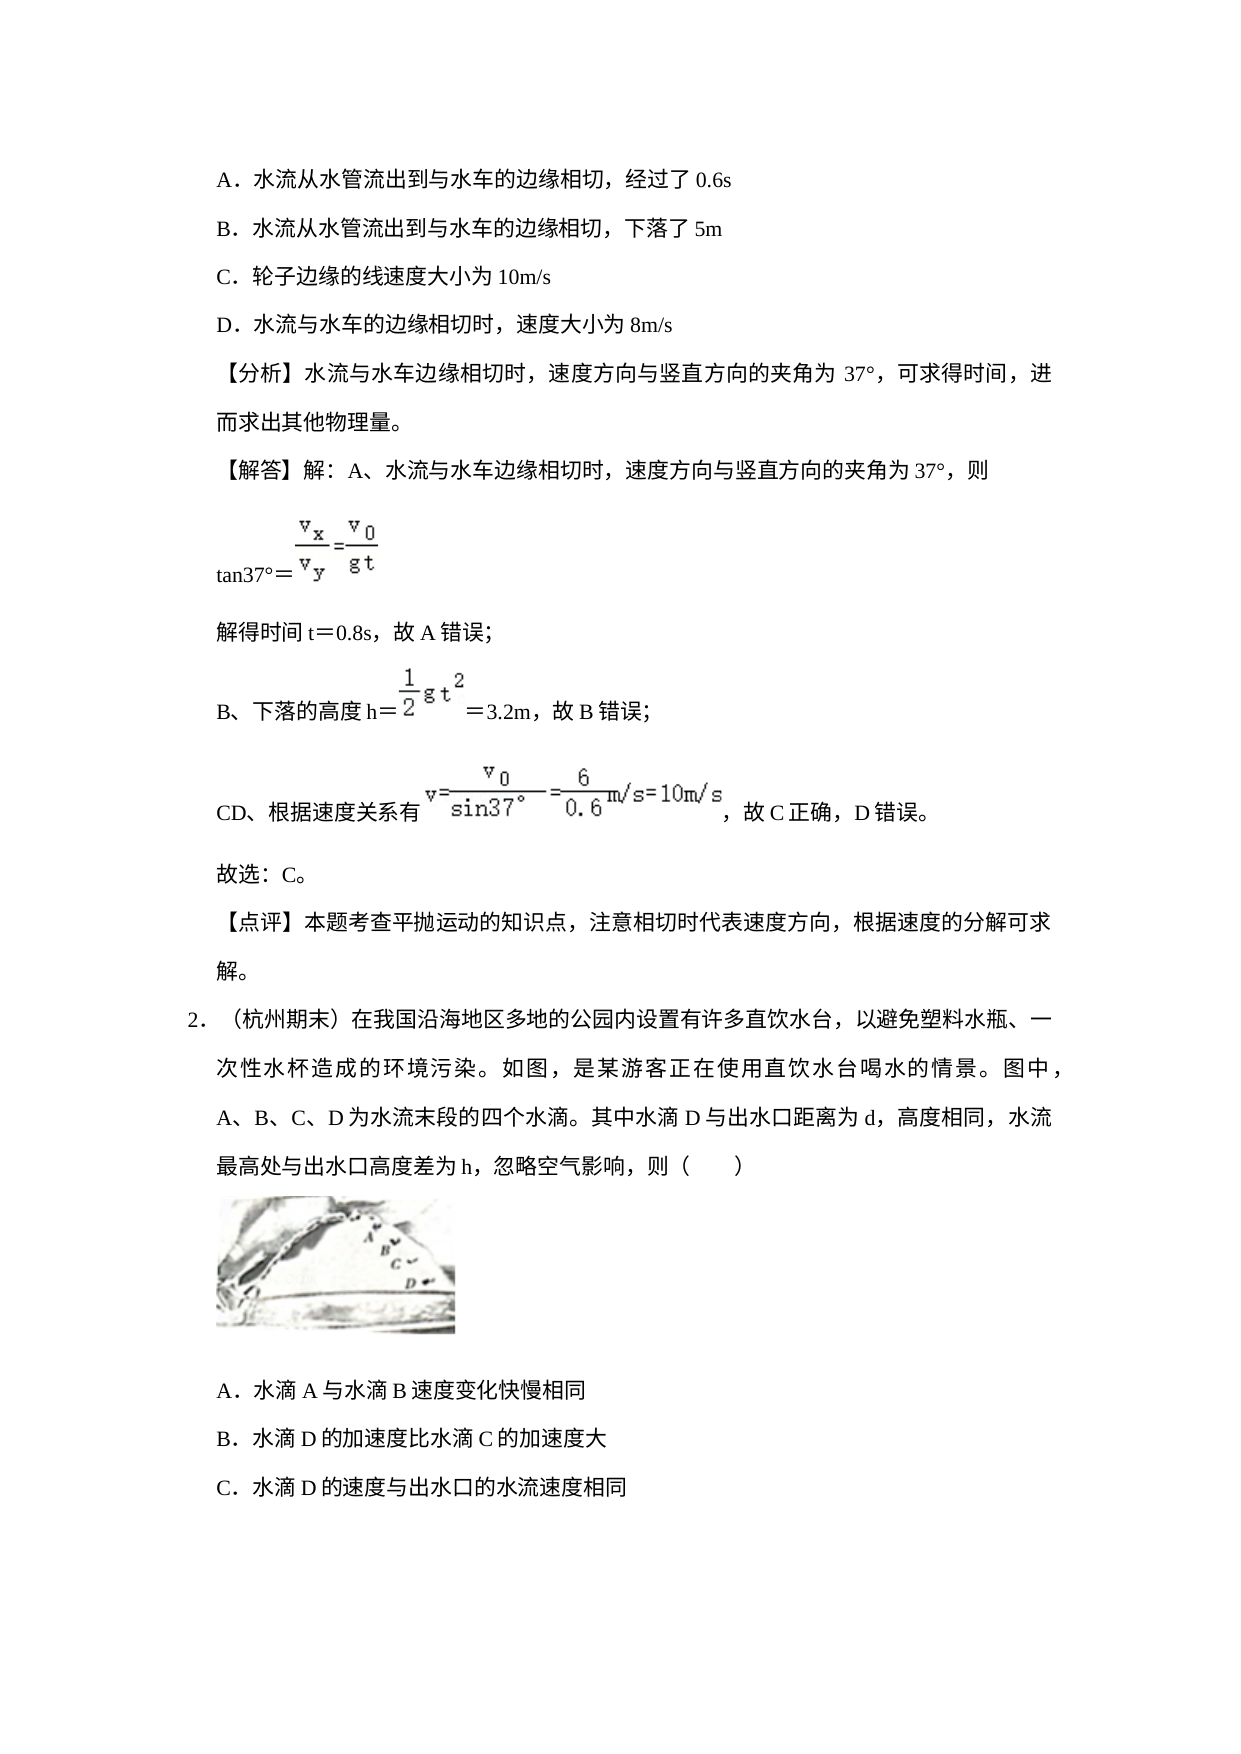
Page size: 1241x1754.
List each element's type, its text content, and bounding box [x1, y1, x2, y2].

text C．水滴D的速度与出水口的水流速度相同 [187, 1469, 1053, 1502]
text 故选：C。 [216, 857, 1053, 889]
text CD、根据速度关系有，故C正确，D错误。 [216, 743, 1053, 841]
text A．水流从水管流出到与水车的边缘相切，经过了0.6s [187, 162, 1053, 194]
text B．水流从水管流出到与水车的边缘相切，下落了5m [187, 210, 1053, 243]
text B、下落的高度h＝＝3.2m，故B错误； [216, 662, 1053, 727]
text B．水滴D的加速度比水滴C的加速度大 [187, 1421, 1053, 1453]
text 【解答】解：A、水流与水车边缘相切时，速度方向与竖直方向的夹角为37°，则 [216, 452, 1053, 485]
picture [216, 1196, 460, 1339]
text tan37°＝ [216, 501, 1053, 598]
text D．水流与水车的边缘相切时，速度大小为8m/s [187, 307, 1053, 339]
picture [295, 510, 378, 583]
text 2．（杭州期末）在我国沿海地区多地的公园内设置有许多直饮水台，以避免塑料水瓶、一次性水杯造成的环境污染。如图，是某游客正在使用直饮水台喝水的情景。图中，A、B、C、D为水流末段的四个水滴。其中水滴D与出水口距离为d，高度相同，水流最高处与出水口高度差为h，忽略空气影响，则（ ） [187, 1002, 1053, 1181]
picture [398, 664, 465, 719]
text 【分析】水流与水车边缘相切时，速度方向与竖直方向的夹角为37°，可求得时间，进而求出其他物理量。 [216, 355, 1053, 437]
text 解得时间t＝0.8s，故A错误； [216, 614, 1053, 647]
text C．轮子边缘的线速度大小为10m/s [187, 259, 1053, 291]
picture [421, 756, 722, 821]
text A．水滴A与水滴B速度变化快慢相同 [187, 1372, 1053, 1405]
text 【点评】本题考查平抛运动的知识点，注意相切时代表速度方向，根据速度的分解可求解。 [216, 905, 1053, 986]
